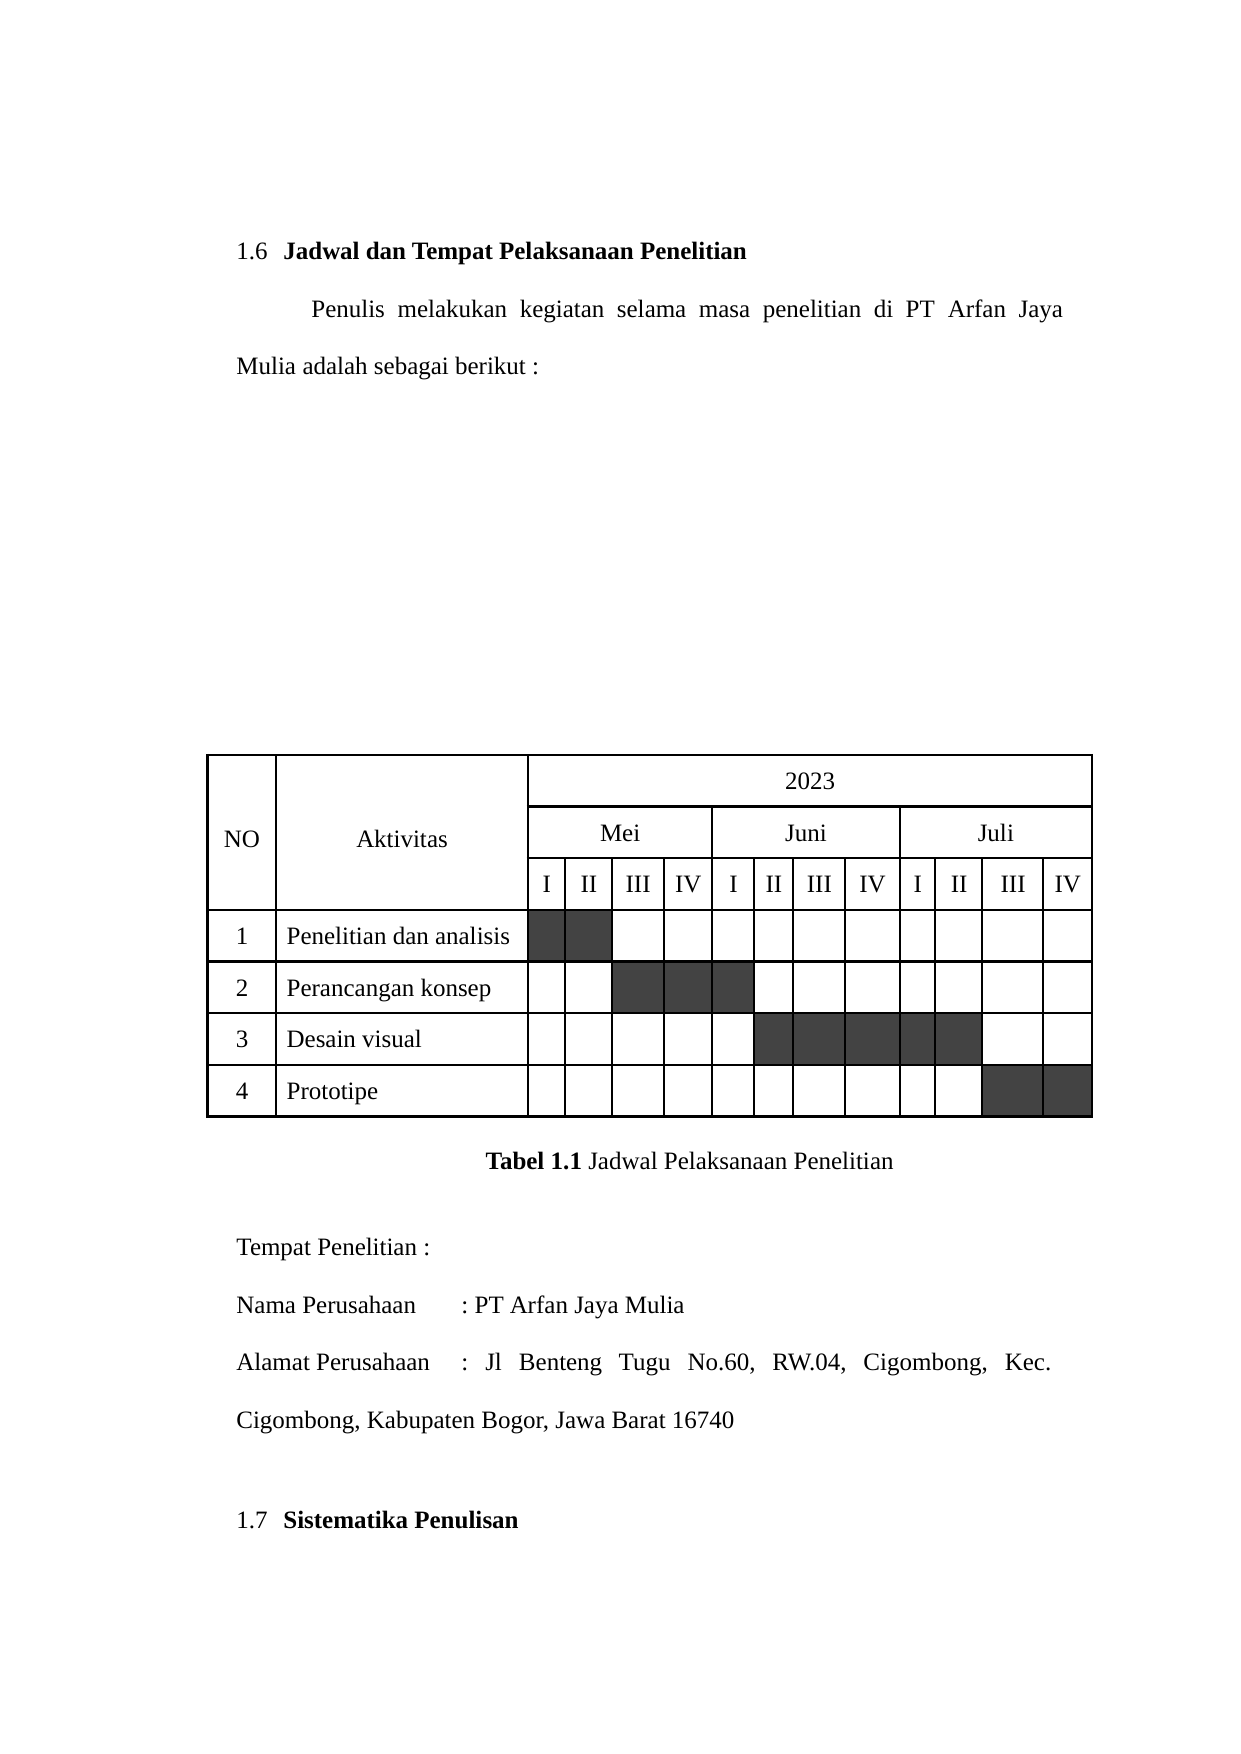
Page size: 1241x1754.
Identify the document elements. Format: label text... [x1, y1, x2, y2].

table_cell [794, 1014, 844, 1064]
text Alamat Perusahaan : Jl Benteng Tugu No.60, RW.04, Cigombong, Kec. Cigombong, Kabupaten Bogor, Jawa Barat 16740 [236, 1347, 1051, 1434]
table_cell [983, 1014, 1042, 1064]
table_cell [713, 1066, 753, 1115]
table_cell [846, 963, 899, 1012]
table_cell [755, 1066, 792, 1115]
table_cell [529, 963, 564, 1012]
table_cell Desain visual [277, 1014, 527, 1064]
table_cell [665, 1066, 711, 1115]
table_cell [936, 911, 981, 960]
table_cell [794, 911, 844, 960]
table_header NO [209, 756, 275, 909]
table_cell [983, 1066, 1042, 1115]
table_cell [713, 963, 753, 1012]
table_cell [936, 963, 981, 1012]
table_cell [713, 911, 753, 960]
table_cell [901, 911, 934, 960]
table_cell 3 [209, 1014, 275, 1064]
table_cell IV [1044, 859, 1091, 909]
table_cell [566, 911, 611, 960]
table_cell [846, 1014, 899, 1064]
table_cell [566, 963, 611, 1012]
table_cell Juli [901, 808, 1091, 857]
table_cell 1 [209, 911, 275, 960]
table_cell III [983, 859, 1042, 909]
table_cell [1044, 911, 1091, 960]
table_cell II [755, 859, 792, 909]
table_cell [613, 911, 663, 960]
table_cell [901, 963, 934, 1012]
table_cell [794, 1066, 844, 1115]
table_cell [566, 1014, 611, 1064]
table_cell [566, 1066, 611, 1115]
table_cell [713, 1014, 753, 1064]
table_cell Perancangan konsep [277, 963, 527, 1012]
table_cell 2 [209, 963, 275, 1012]
table_cell [901, 1066, 934, 1115]
table_cell Penelitian dan analisis [277, 911, 527, 960]
table_cell [665, 1014, 711, 1064]
table_cell I [901, 859, 934, 909]
table_cell I [713, 859, 753, 909]
table_cell Prototipe [277, 1066, 527, 1115]
table_cell [665, 963, 711, 1012]
text Nama Perusahaan : PT Arfan Jaya Mulia [236, 1290, 1051, 1319]
text Tempat Penelitian : [236, 1232, 1051, 1261]
table_header 2023 [529, 756, 1091, 805]
table_cell II [566, 859, 611, 909]
table_cell [755, 1014, 792, 1064]
table_cell III [613, 859, 663, 909]
table_cell [983, 911, 1042, 960]
table_cell [755, 911, 792, 960]
table_cell 4 [209, 1066, 275, 1115]
text Penulis melakukan kegiatan selama masa penelitian di PT Arfan Jaya Mulia adalah sebagai berikut : [236, 294, 1063, 380]
table_cell [794, 963, 844, 1012]
table_cell Mei [529, 808, 711, 857]
table_cell [529, 911, 564, 960]
table_cell [613, 1066, 663, 1115]
table_cell [936, 1014, 981, 1064]
table_header Aktivitas [277, 756, 527, 909]
table_cell [665, 911, 711, 960]
table_cell [1044, 1014, 1091, 1064]
table_cell IV [846, 859, 899, 909]
table_cell [755, 963, 792, 1012]
table_cell [613, 963, 663, 1012]
table_cell IV [665, 859, 711, 909]
table_cell [529, 1014, 564, 1064]
table_cell II [936, 859, 981, 909]
table_cell [901, 1014, 934, 1064]
table_cell I [529, 859, 564, 909]
table_cell [846, 1066, 899, 1115]
list Sistematika Penulisan [236, 1506, 1063, 1534]
table_cell [1044, 1066, 1091, 1115]
table_cell Juni [713, 808, 899, 857]
list Jadwal dan Tempat Pelaksanaan Penelitian [236, 236, 1063, 265]
table_cell [613, 1014, 663, 1064]
table_cell [983, 963, 1042, 1012]
table_cell III [794, 859, 844, 909]
text Tabel 1.1 Jadwal Pelaksanaan Penelitian [316, 1146, 1063, 1175]
table_cell [1044, 963, 1091, 1012]
table_cell [846, 911, 899, 960]
table_cell [936, 1066, 981, 1115]
table_cell [529, 1066, 564, 1115]
